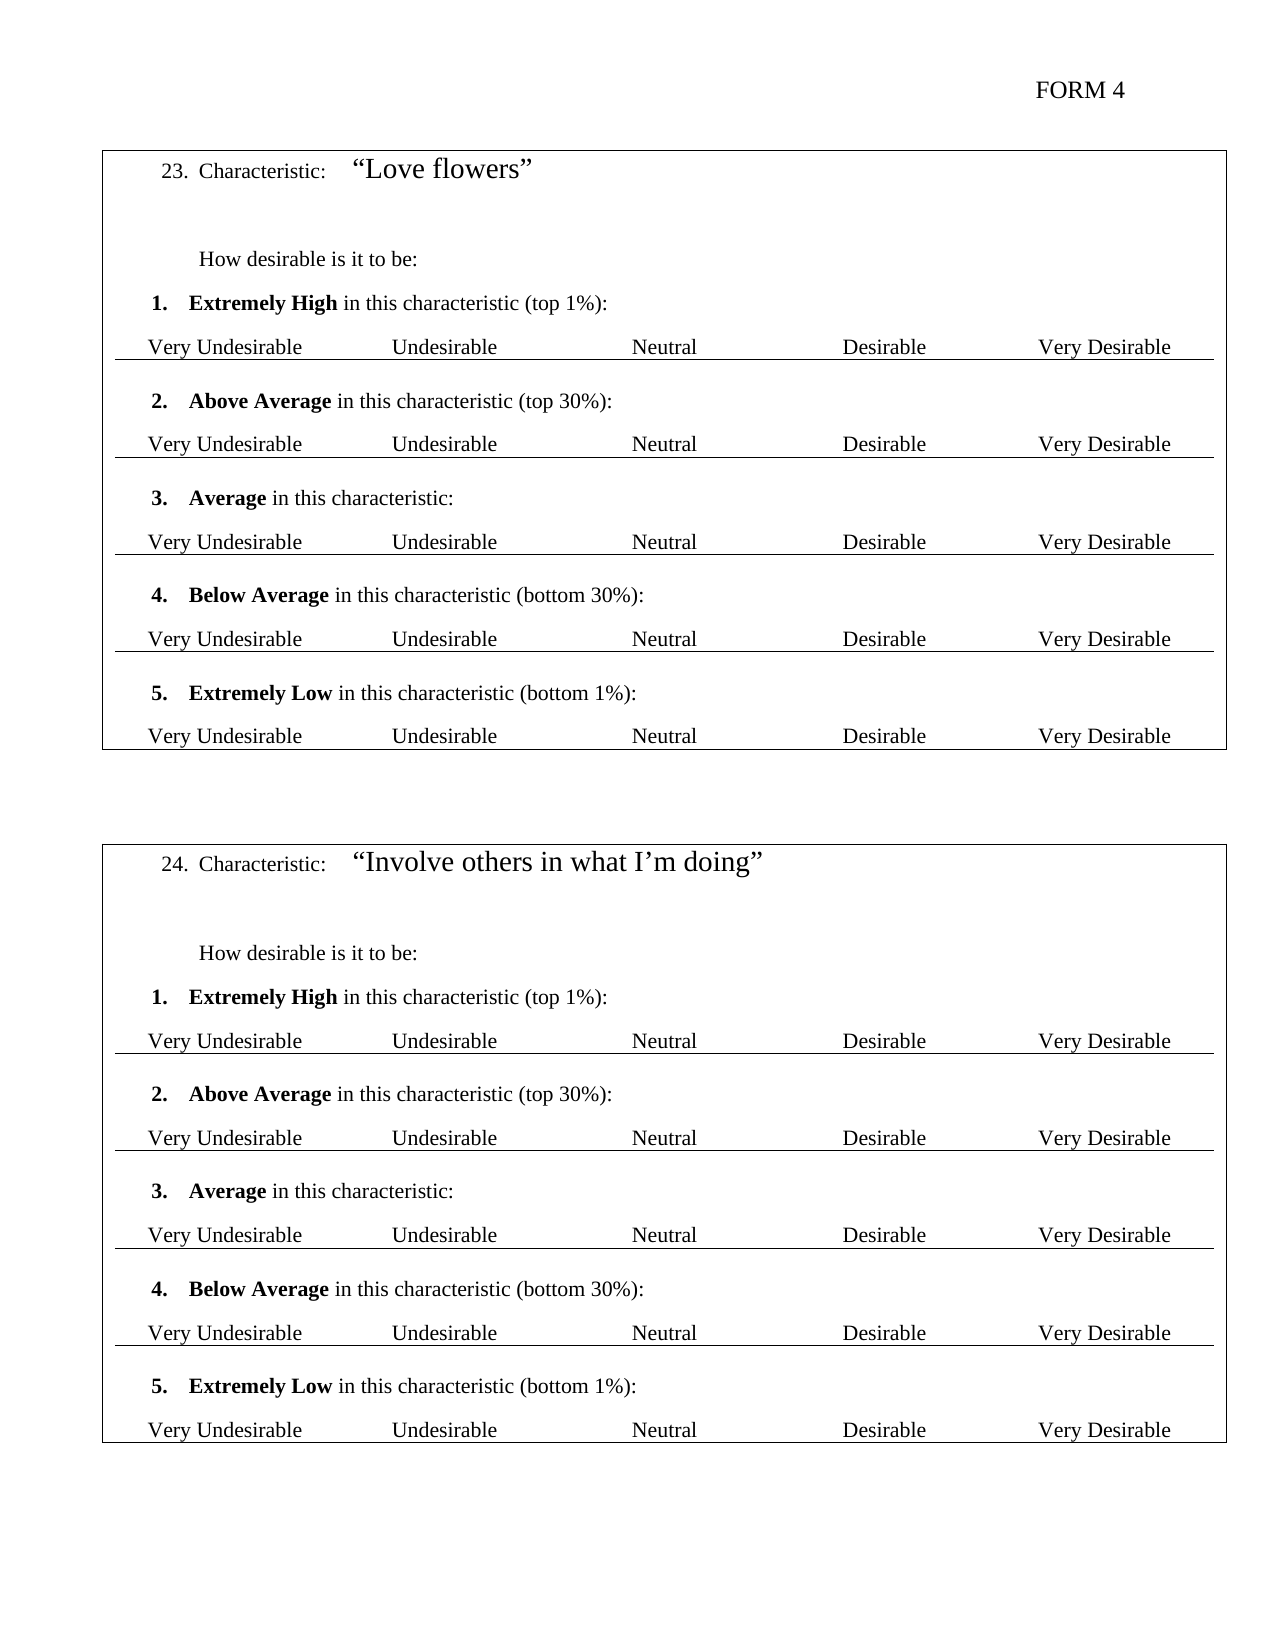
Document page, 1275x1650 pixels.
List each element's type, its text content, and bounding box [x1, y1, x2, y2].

table_header Characteristic: “Love flowers” How desirable is it to be: Extremely High in this characteristic (top 1%): Above Average in this characteristic (top 30%): Average in this characteristic: Below Average in this characteristic (bottom 30%): Extremely Low in this characteristic (bottom 1%): [103, 151, 1226, 749]
table_header Characteristic: “Involve others in what I’m doing” How desirable is it to be: Extremely High in this characteristic (top 1%): Above Average in this characteristic (top 30%): Average in this characteristic: Below Average in this characteristic (bottom 30%): Extremely Low in this characteristic (bottom 1%): [103, 845, 1226, 1442]
